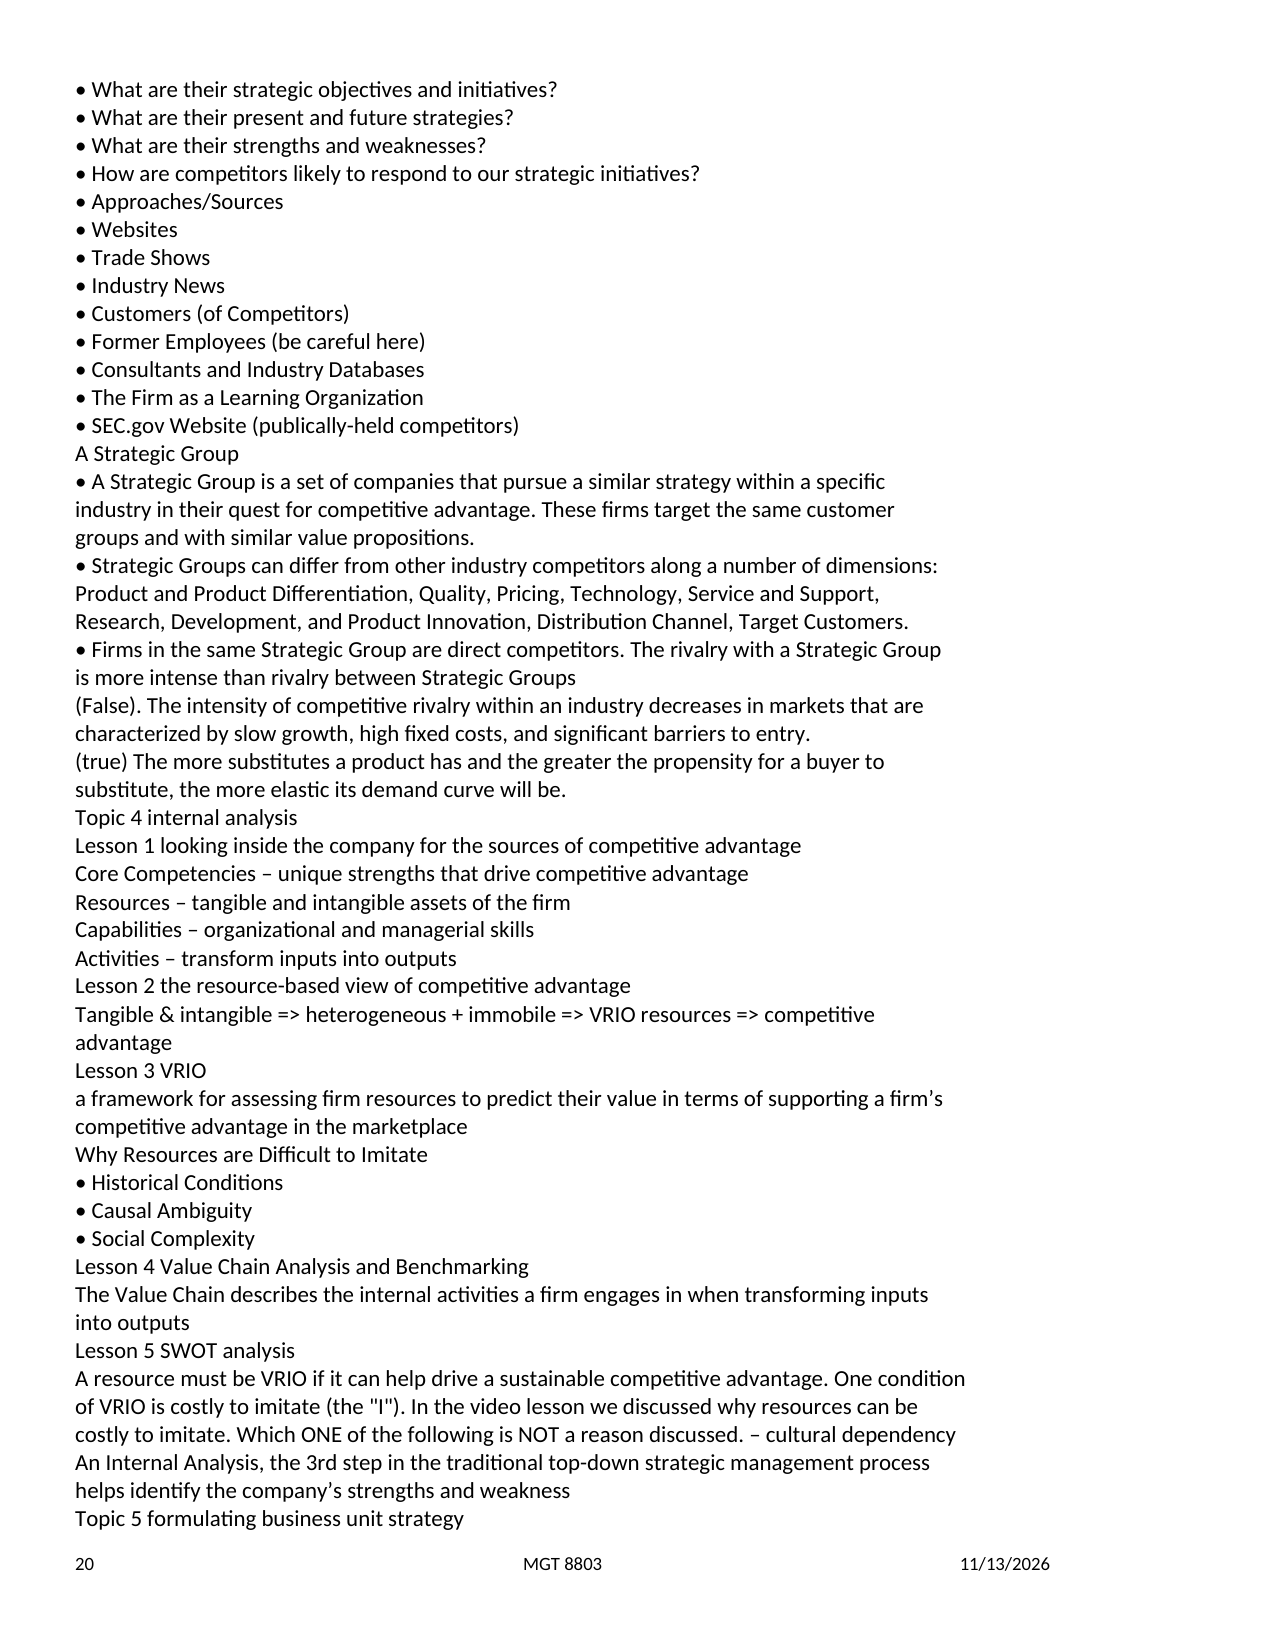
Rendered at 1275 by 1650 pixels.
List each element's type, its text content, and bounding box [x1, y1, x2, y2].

text • Industry News [75, 271, 1200, 299]
text The Value Chain describes the internal activities a firm engages in when transforming inputs [75, 1280, 1200, 1308]
text Product and Product Differentiation, Quality, Pricing, Technology, Service and Support, [75, 579, 1200, 607]
text • Consultants and Industry Databases [75, 355, 1200, 383]
text Resources – tangible and intangible assets of the firm [75, 888, 1200, 916]
text A Strategic Group [75, 439, 1200, 467]
text An Internal Analysis, the 3rd step in the traditional top-down strategic management process [75, 1448, 1200, 1476]
text Lesson 4 Value Chain Analysis and Benchmarking [75, 1252, 1200, 1280]
text (true) The more substitutes a product has and the greater the propensity for a buyer to [75, 747, 1200, 776]
text Research, Development, and Product Innovation, Distribution Channel, Target Customers. [75, 607, 1200, 635]
text Lesson 5 SWOT analysis [75, 1336, 1200, 1364]
text into outputs [75, 1308, 1200, 1336]
text • What are their strategic objectives and initiatives? [75, 75, 1200, 103]
text a framework for assessing firm resources to predict their value in terms of supporting a firm’s [75, 1084, 1200, 1112]
text • Websites [75, 215, 1200, 243]
text Topic 5 formulating business unit strategy [75, 1504, 1200, 1532]
text costly to imitate. Which ONE of the following is NOT a reason discussed. – cultural dependency [75, 1420, 1200, 1448]
text Topic 4 internal analysis [75, 803, 1200, 832]
text Lesson 2 the resource-based view of competitive advantage [75, 972, 1200, 1000]
text • Historical Conditions [75, 1168, 1200, 1196]
text Why Resources are Difficult to Imitate [75, 1140, 1200, 1168]
text • Strategic Groups can differ from other industry competitors along a number of dimensions: [75, 551, 1200, 579]
text • Trade Shows [75, 243, 1200, 271]
text industry in their quest for competitive advantage. These firms target the same customer [75, 495, 1200, 523]
text Capabilities – organizational and managerial skills [75, 916, 1200, 944]
text • What are their present and future strategies? [75, 103, 1200, 131]
text • Approaches/Sources [75, 187, 1200, 215]
text substitute, the more elastic its demand curve will be. [75, 776, 1200, 803]
text groups and with similar value propositions. [75, 523, 1200, 551]
text • A Strategic Group is a set of companies that pursue a similar strategy within a specific [75, 467, 1200, 495]
text • Causal Ambiguity [75, 1196, 1200, 1224]
text • The Firm as a Learning Organization [75, 383, 1200, 411]
text of VRIO is costly to imitate (the "I"). In the video lesson we discussed why resources can be [75, 1392, 1200, 1420]
text • Customers (of Competitors) [75, 299, 1200, 327]
text helps identify the company’s strengths and weakness [75, 1476, 1200, 1504]
text Tangible & intangible => heterogeneous + immobile => VRIO resources => competitive [75, 1000, 1200, 1028]
text advantage [75, 1028, 1200, 1056]
text Lesson 1 looking inside the company for the sources of competitive advantage [75, 832, 1200, 859]
text Core Competencies – unique strengths that drive competitive advantage [75, 859, 1200, 888]
text competitive advantage in the marketplace [75, 1112, 1200, 1140]
text characterized by slow growth, high fixed costs, and significant barriers to entry. [75, 719, 1200, 747]
text • How are competitors likely to respond to our strategic initiatives? [75, 159, 1200, 187]
text • SEC.gov Website (publically-held competitors) [75, 411, 1200, 439]
text • Social Complexity [75, 1224, 1200, 1252]
text • Firms in the same Strategic Group are direct competitors. The rivalry with a Strategic Group [75, 635, 1200, 663]
text (False). The intensity of competitive rivalry within an industry decreases in markets that are [75, 691, 1200, 719]
text Activities – transform inputs into outputs [75, 944, 1200, 972]
text A resource must be VRIO if it can help drive a sustainable competitive advantage. One condition [75, 1364, 1200, 1392]
text Lesson 3 VRIO [75, 1056, 1200, 1084]
text • Former Employees (be careful here) [75, 327, 1200, 355]
text • What are their strengths and weaknesses? [75, 131, 1200, 159]
text is more intense than rivalry between Strategic Groups [75, 663, 1200, 691]
